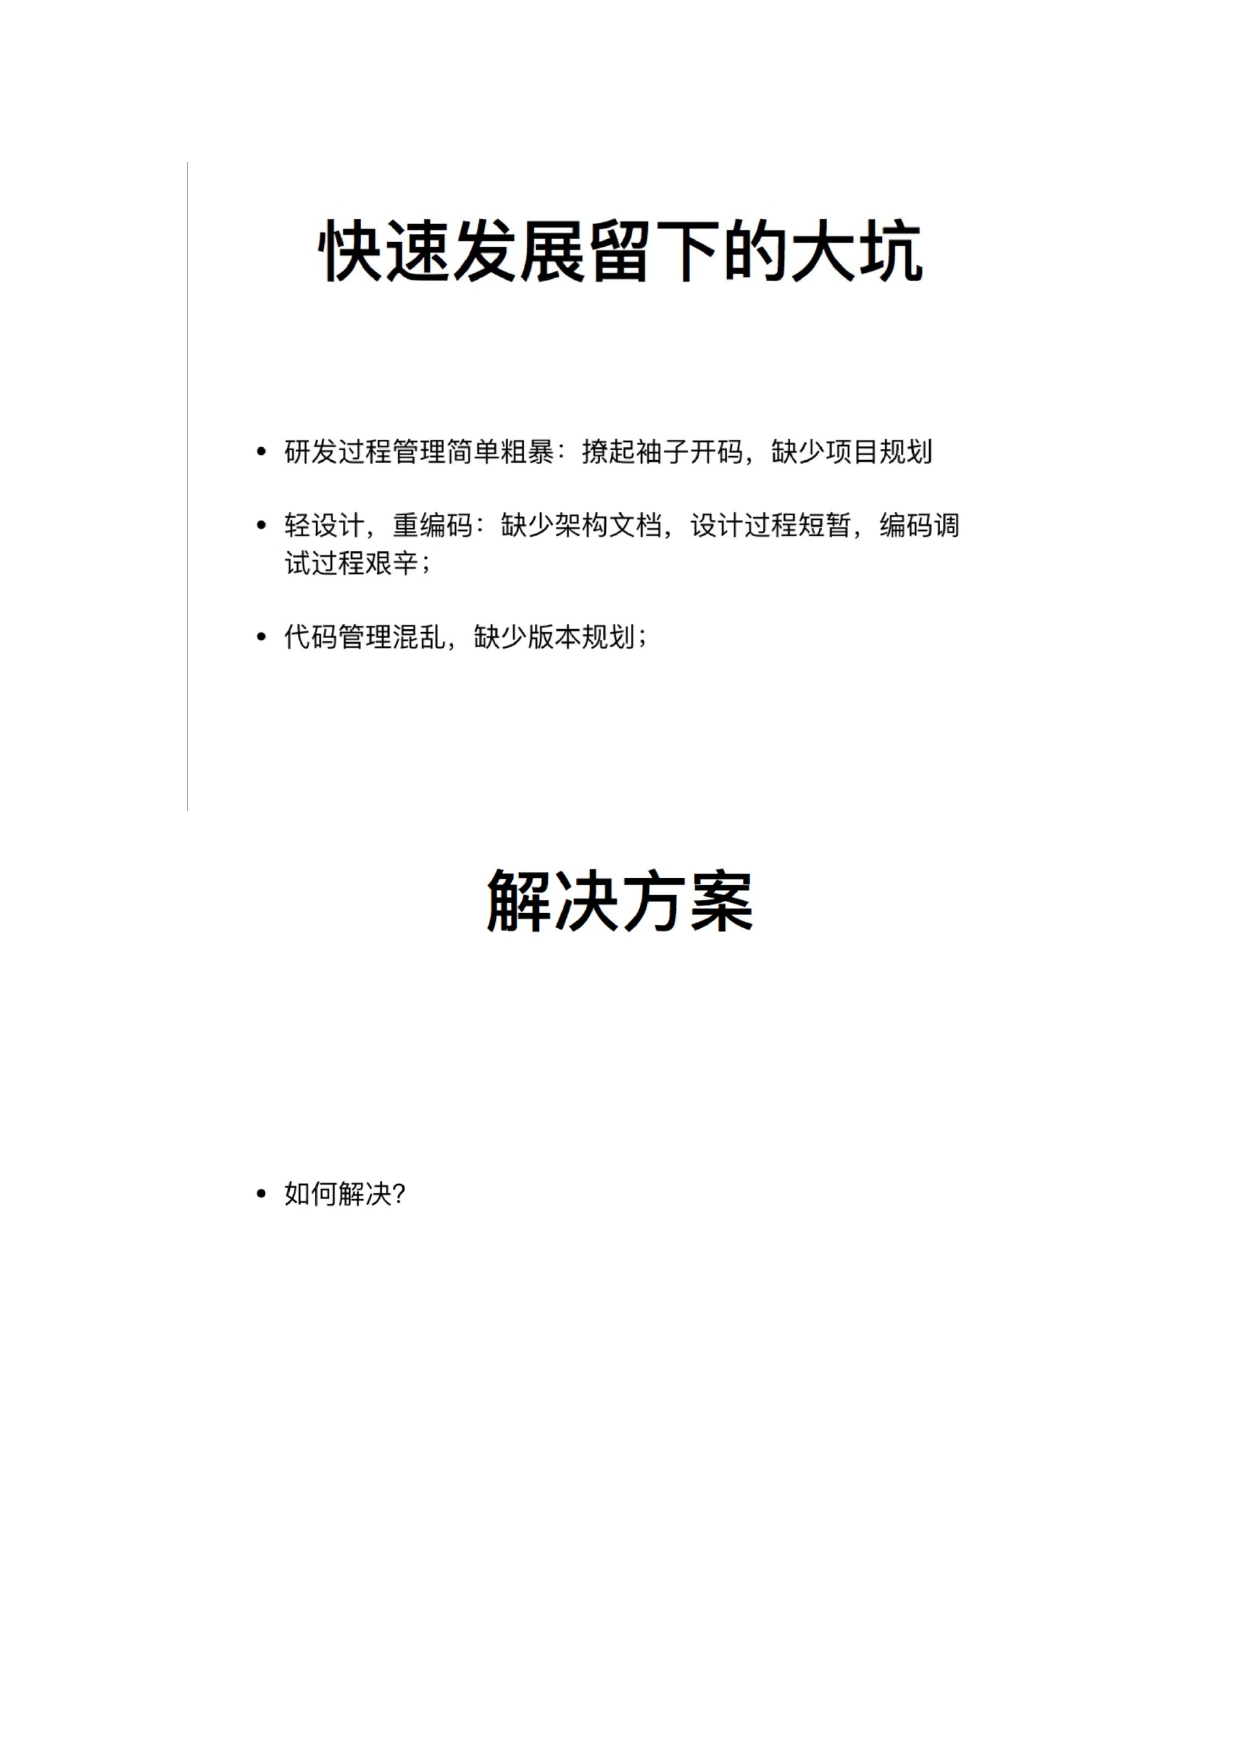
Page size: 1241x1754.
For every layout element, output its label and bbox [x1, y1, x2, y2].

picture [187, 162, 1053, 811]
picture [187, 812, 1053, 1461]
